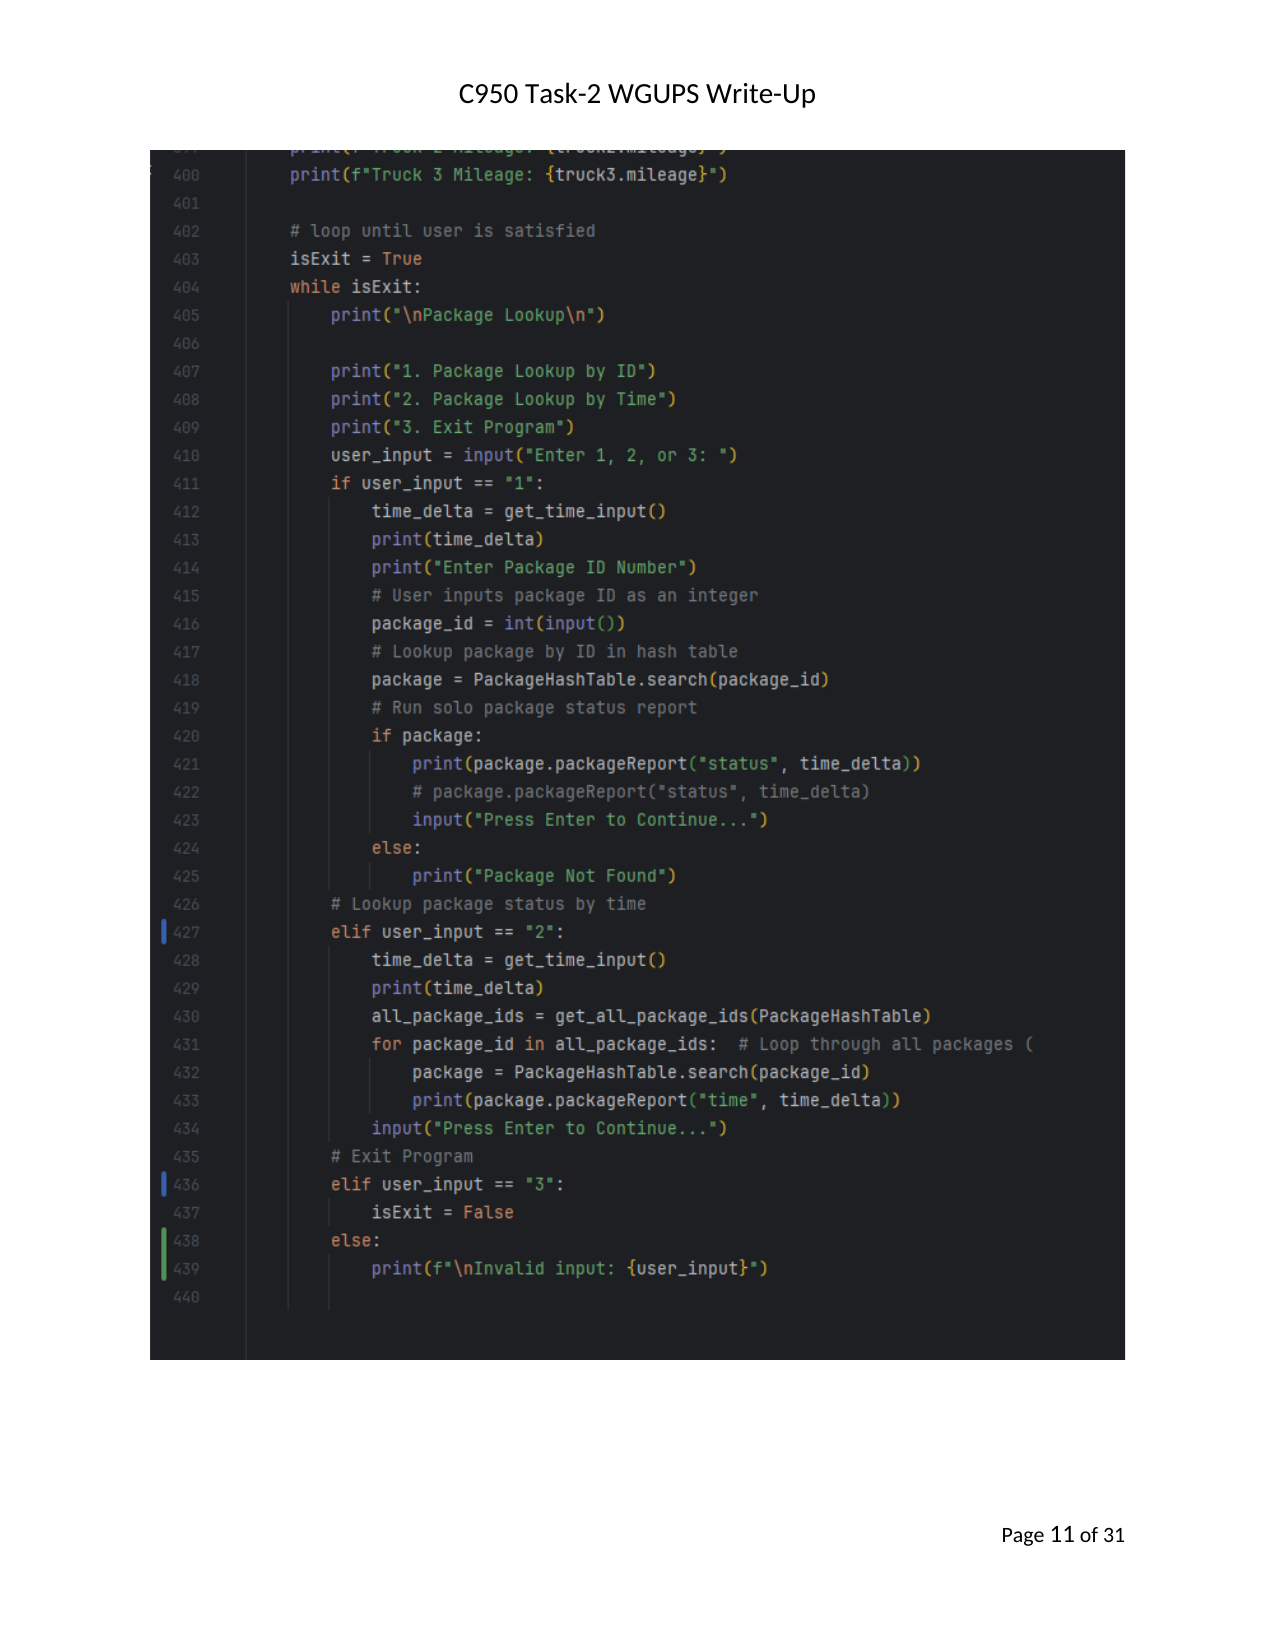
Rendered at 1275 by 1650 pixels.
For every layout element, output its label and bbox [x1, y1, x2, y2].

picture [150, 150, 1125, 1360]
